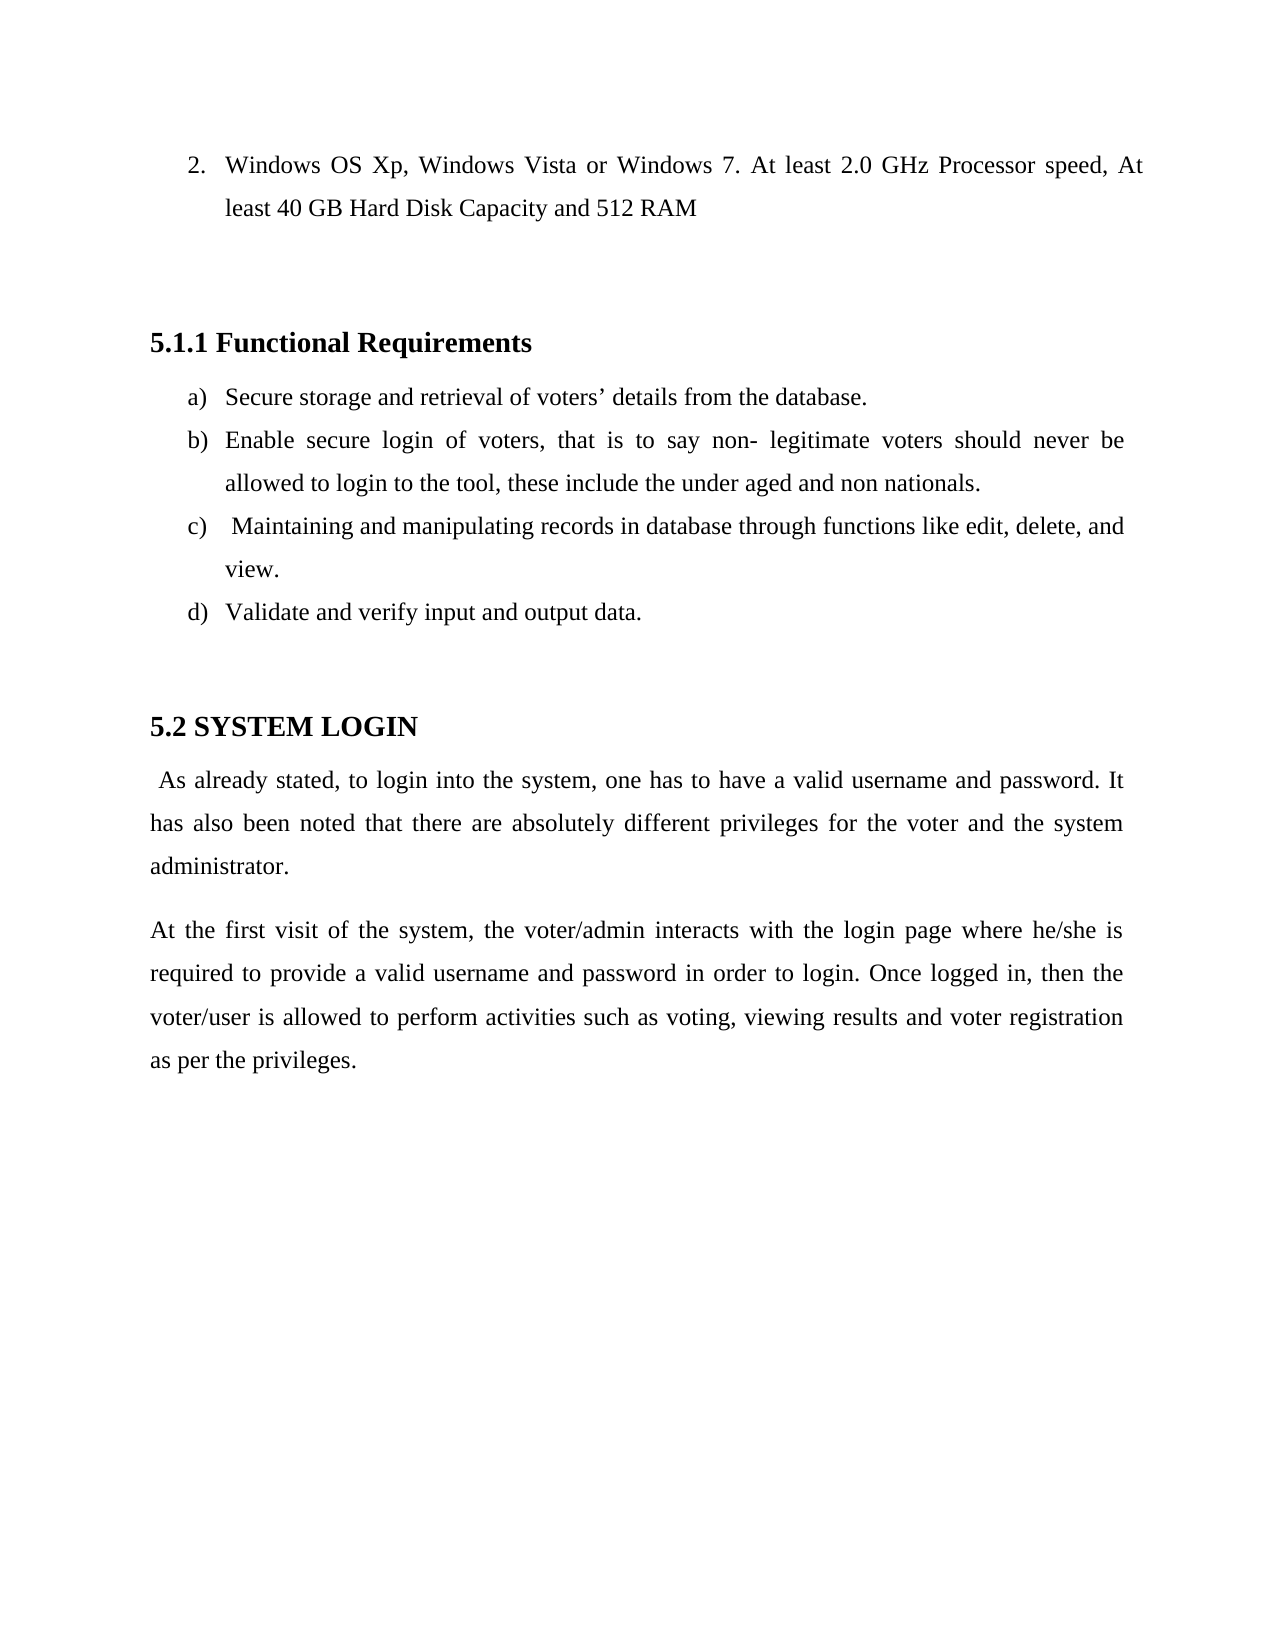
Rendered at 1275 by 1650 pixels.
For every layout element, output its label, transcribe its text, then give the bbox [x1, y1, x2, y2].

text At the first visit of the system, the voter/admin interacts with the login page where he/she is required to provide a valid username and password in order to login. Once logged in, then the voter/user is allowed to perform activities such as voting, viewing results and voter registration as per the privileges. [150, 915, 1125, 1073]
list Enable secure login of voters, that is to say non- legitimate voters should never be allowed to login to the tool, these include the under aged and non nationals. [187, 425, 1125, 497]
subtitle 5.2 SYSTEM LOGIN [150, 709, 1125, 742]
list Secure storage and retrieval of voters’ details from the database. [187, 382, 1125, 411]
subtitle 5.1.1 Functional Requirements [150, 325, 1125, 359]
text As already stated, to login into the system, one has to have a valid username and password. It has also been noted that there are absolutely different privileges for the voter and the system administrator. [150, 765, 1125, 880]
list Windows OS Xp, Windows Vista or Windows 7. At least 2.0 GHz Processor speed, At least 40 GB Hard Disk Capacity and 512 RAM [187, 150, 1144, 222]
list Validate and verify input and output data. [187, 597, 1125, 626]
list Maintaining and manipulating records in database through functions like edit, delete, and view. [187, 511, 1125, 583]
